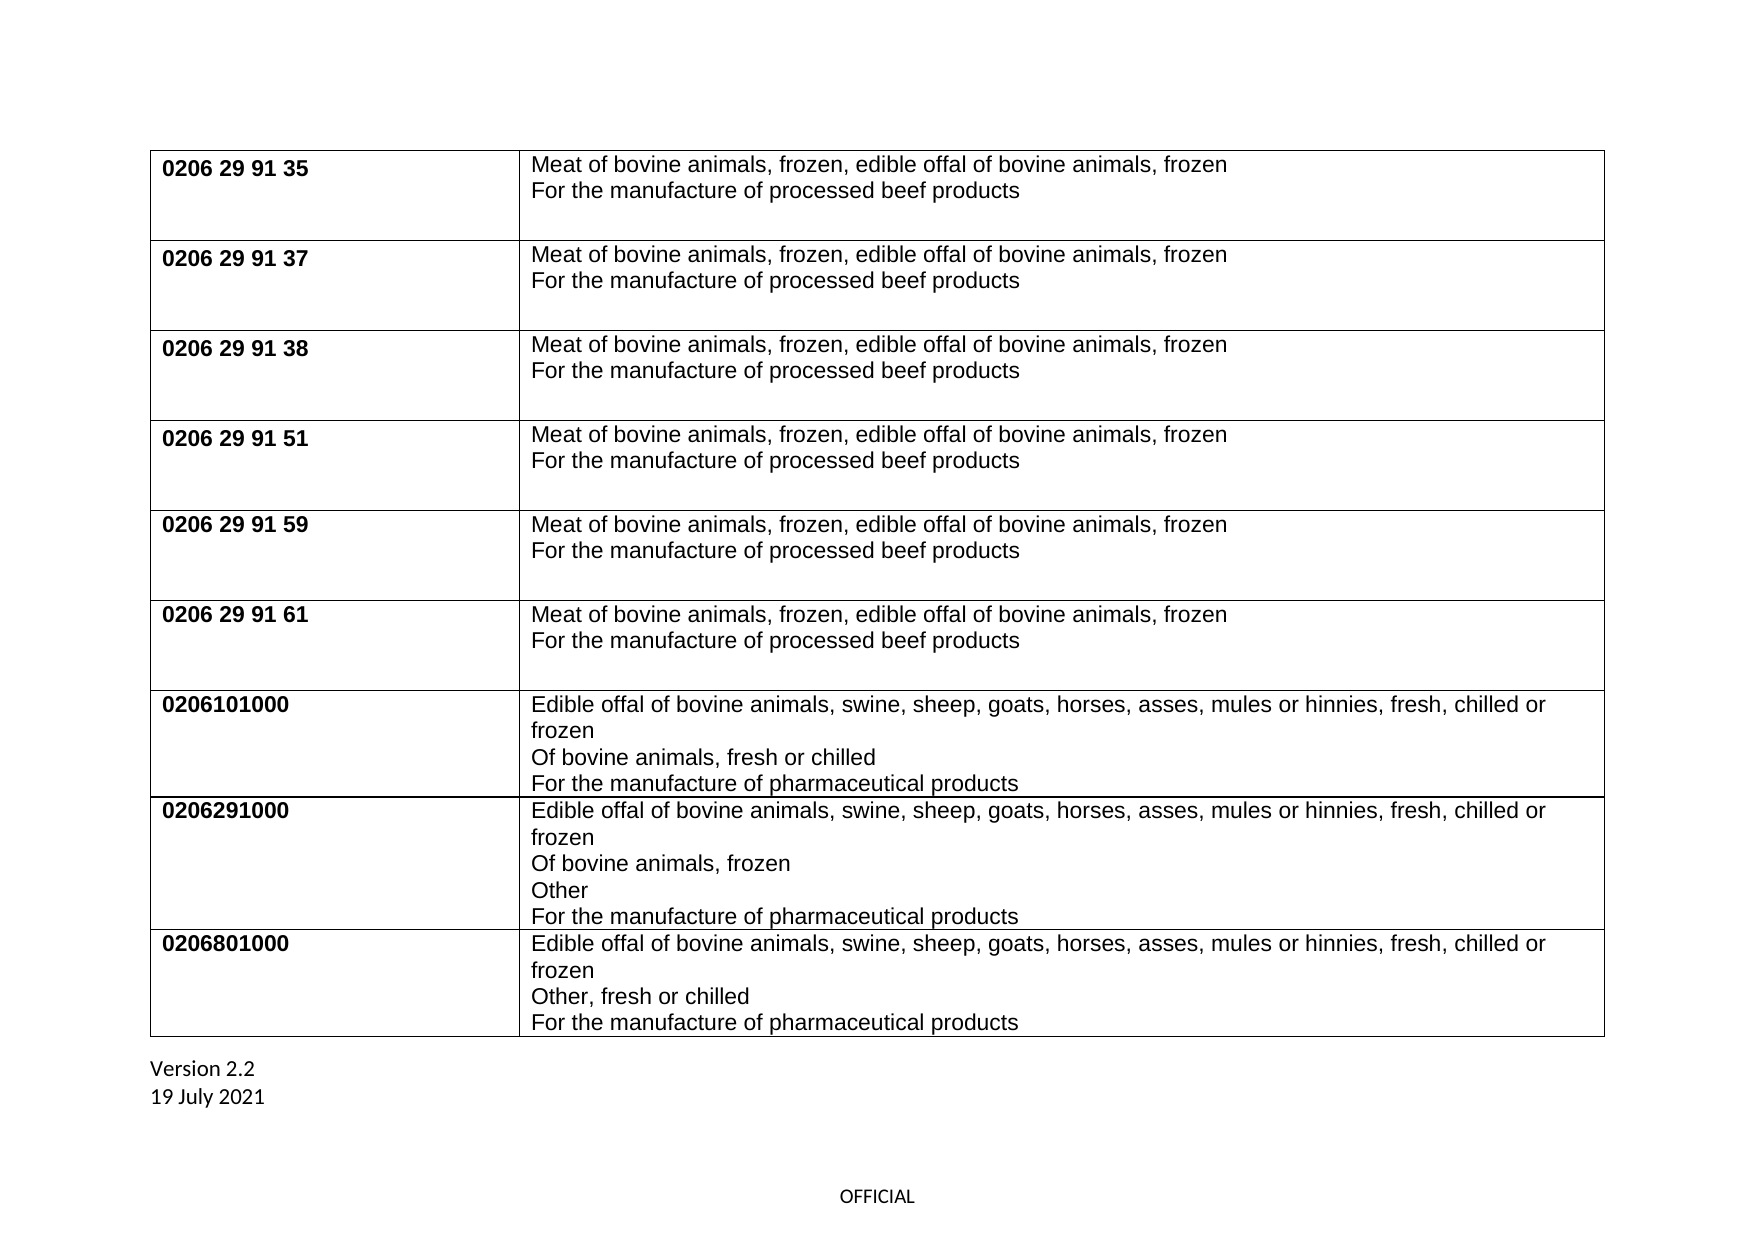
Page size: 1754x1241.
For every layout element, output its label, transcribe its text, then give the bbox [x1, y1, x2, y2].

table_cell 0206291000 [151, 798, 519, 929]
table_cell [520, 151, 1604, 240]
table_cell 0206 29 91 59 [151, 511, 519, 600]
table_cell 0206 29 91 35 [151, 151, 519, 240]
table_cell Edible offal of bovine animals, swine, sheep, goats, horses, asses, mules or hinnies, fresh, chilled or frozen Other, fresh or chilled For the manufacture of pharmaceutical products [520, 930, 1604, 1036]
table_cell Meat of bovine animals, frozen, edible offal of bovine animals, frozen For the manufacture of processed beef products [520, 511, 1604, 600]
table_cell 0206801000 [151, 930, 519, 1036]
table_cell Edible offal of bovine animals, swine, sheep, goats, horses, asses, mules or hinnies, fresh, chilled or frozen Of bovine animals, frozen Other For the manufacture of pharmaceutical products [520, 798, 1604, 929]
table_cell Edible offal of bovine animals, swine, sheep, goats, horses, asses, mules or hinnies, fresh, chilled or frozen Of bovine animals, fresh or chilled For the manufacture of pharmaceutical products [520, 691, 1604, 796]
table_cell 0206 29 91 38 [151, 331, 519, 420]
table_cell Meat of bovine animals, frozen, edible offal of bovine animals, frozen For the manufacture of processed beef products [520, 601, 1604, 690]
table_cell 0206 29 91 37 [151, 241, 519, 330]
table_cell 0206101000 [151, 691, 519, 796]
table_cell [520, 241, 1604, 330]
table_cell 0206 29 91 61 [151, 601, 519, 690]
table_cell Meat of bovine animals, frozen, edible offal of bovine animals, frozen For the manufacture of processed beef products [520, 421, 1604, 510]
table_cell 0206 29 91 51 [151, 421, 519, 510]
table_cell Meat of bovine animals, frozen, edible offal of bovine animals, frozen For the manufacture of processed beef products [520, 331, 1604, 420]
